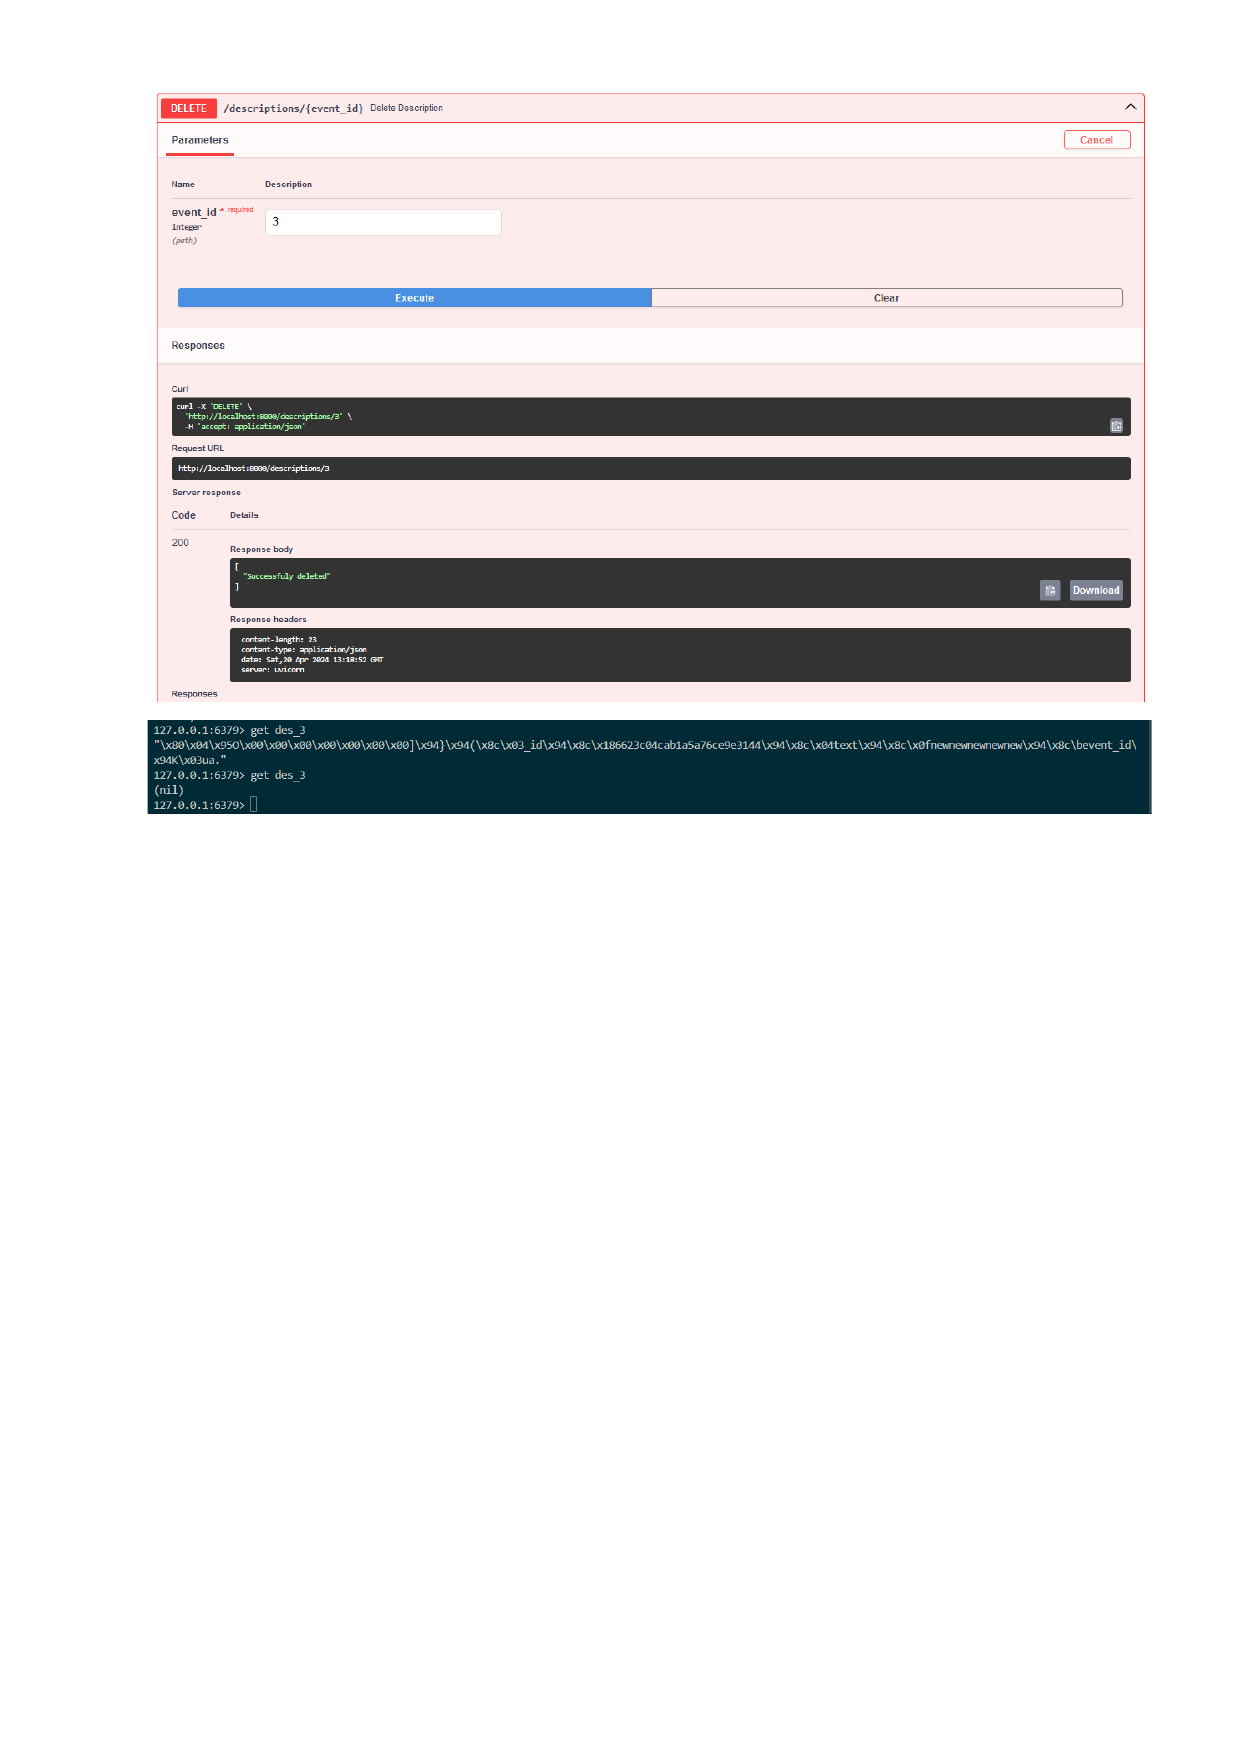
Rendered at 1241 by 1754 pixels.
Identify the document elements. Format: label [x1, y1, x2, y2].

picture [147, 88, 1152, 702]
